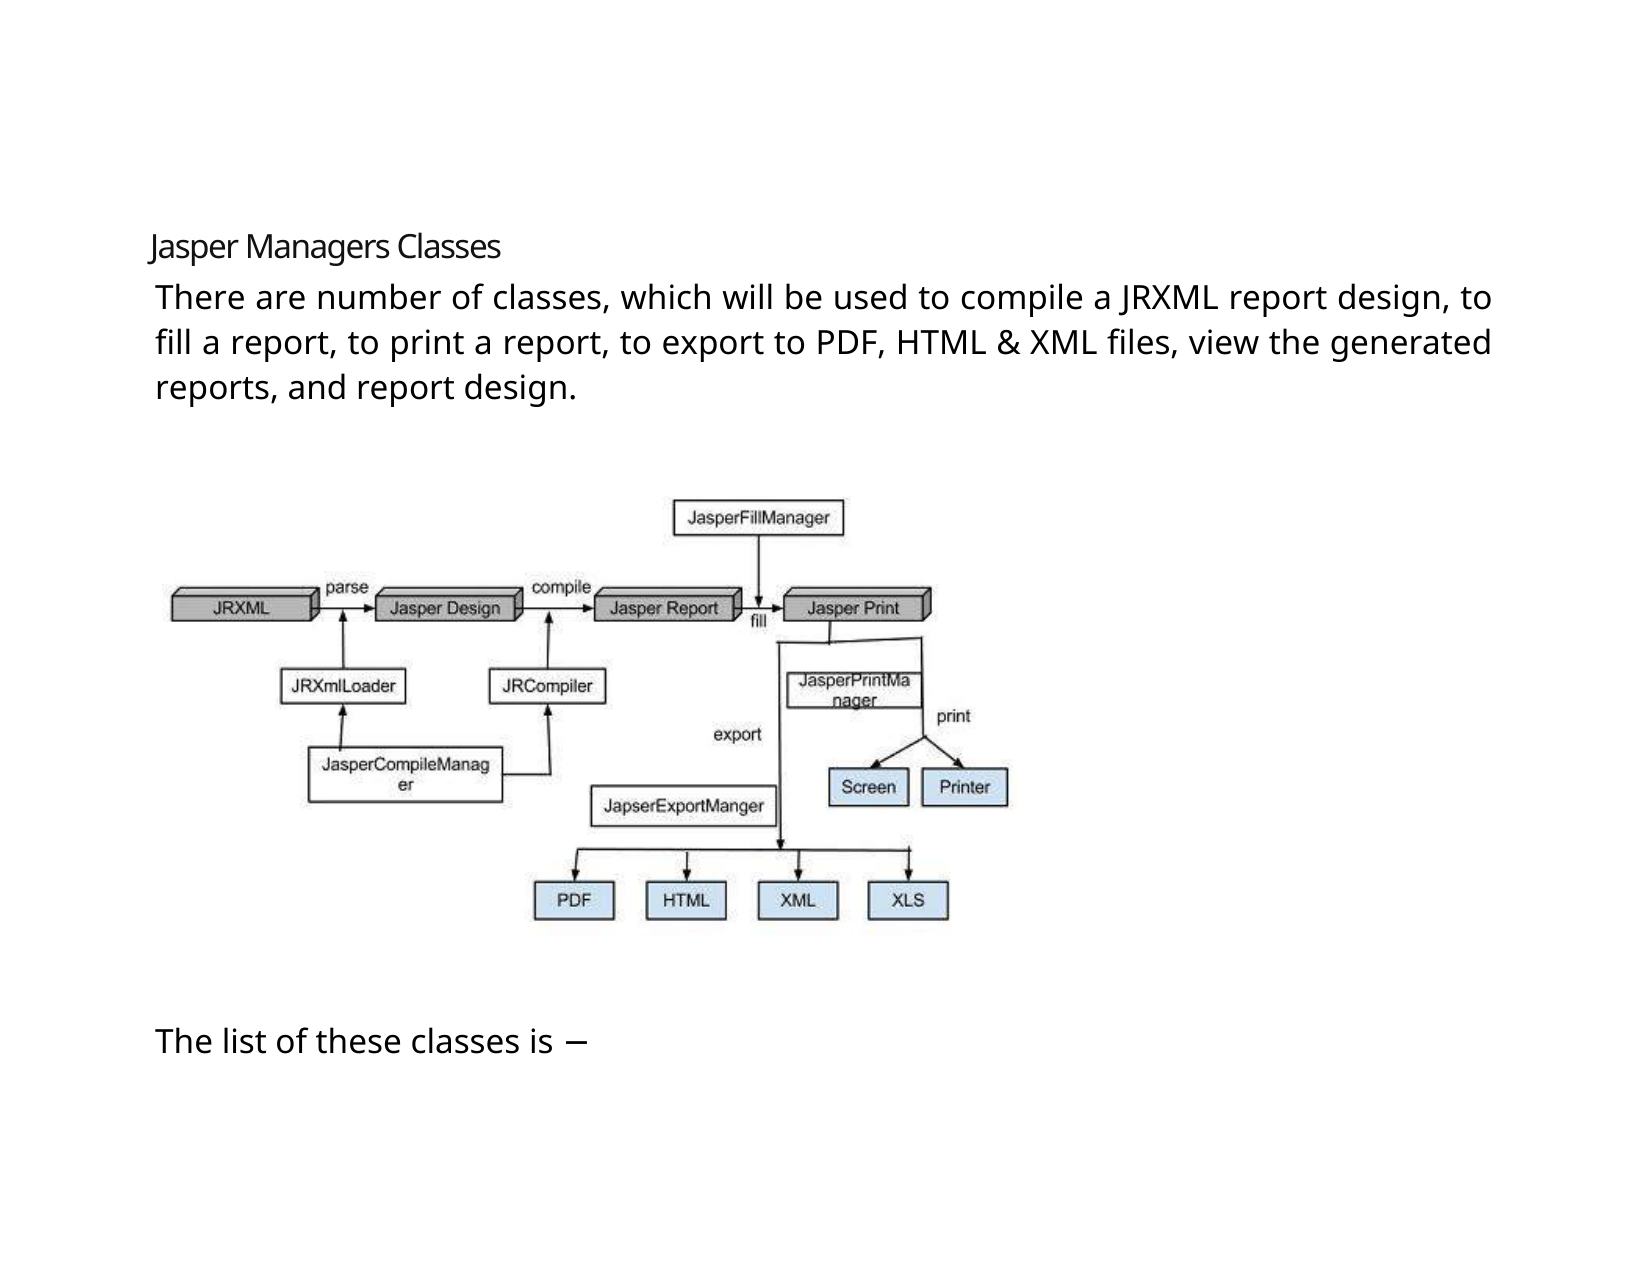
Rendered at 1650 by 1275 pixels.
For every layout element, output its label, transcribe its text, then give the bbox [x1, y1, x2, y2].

text There are number of classes, which will be used to compile a JRXML report design, to fill a report, to print a report, to export to PDF, HTML & XML files, view the generated reports, and report design. [155, 273, 1495, 410]
subtitle Jasper Managers Classes [150, 223, 1495, 268]
text The list of these classes is − [155, 1017, 1495, 1063]
picture [150, 434, 1018, 993]
